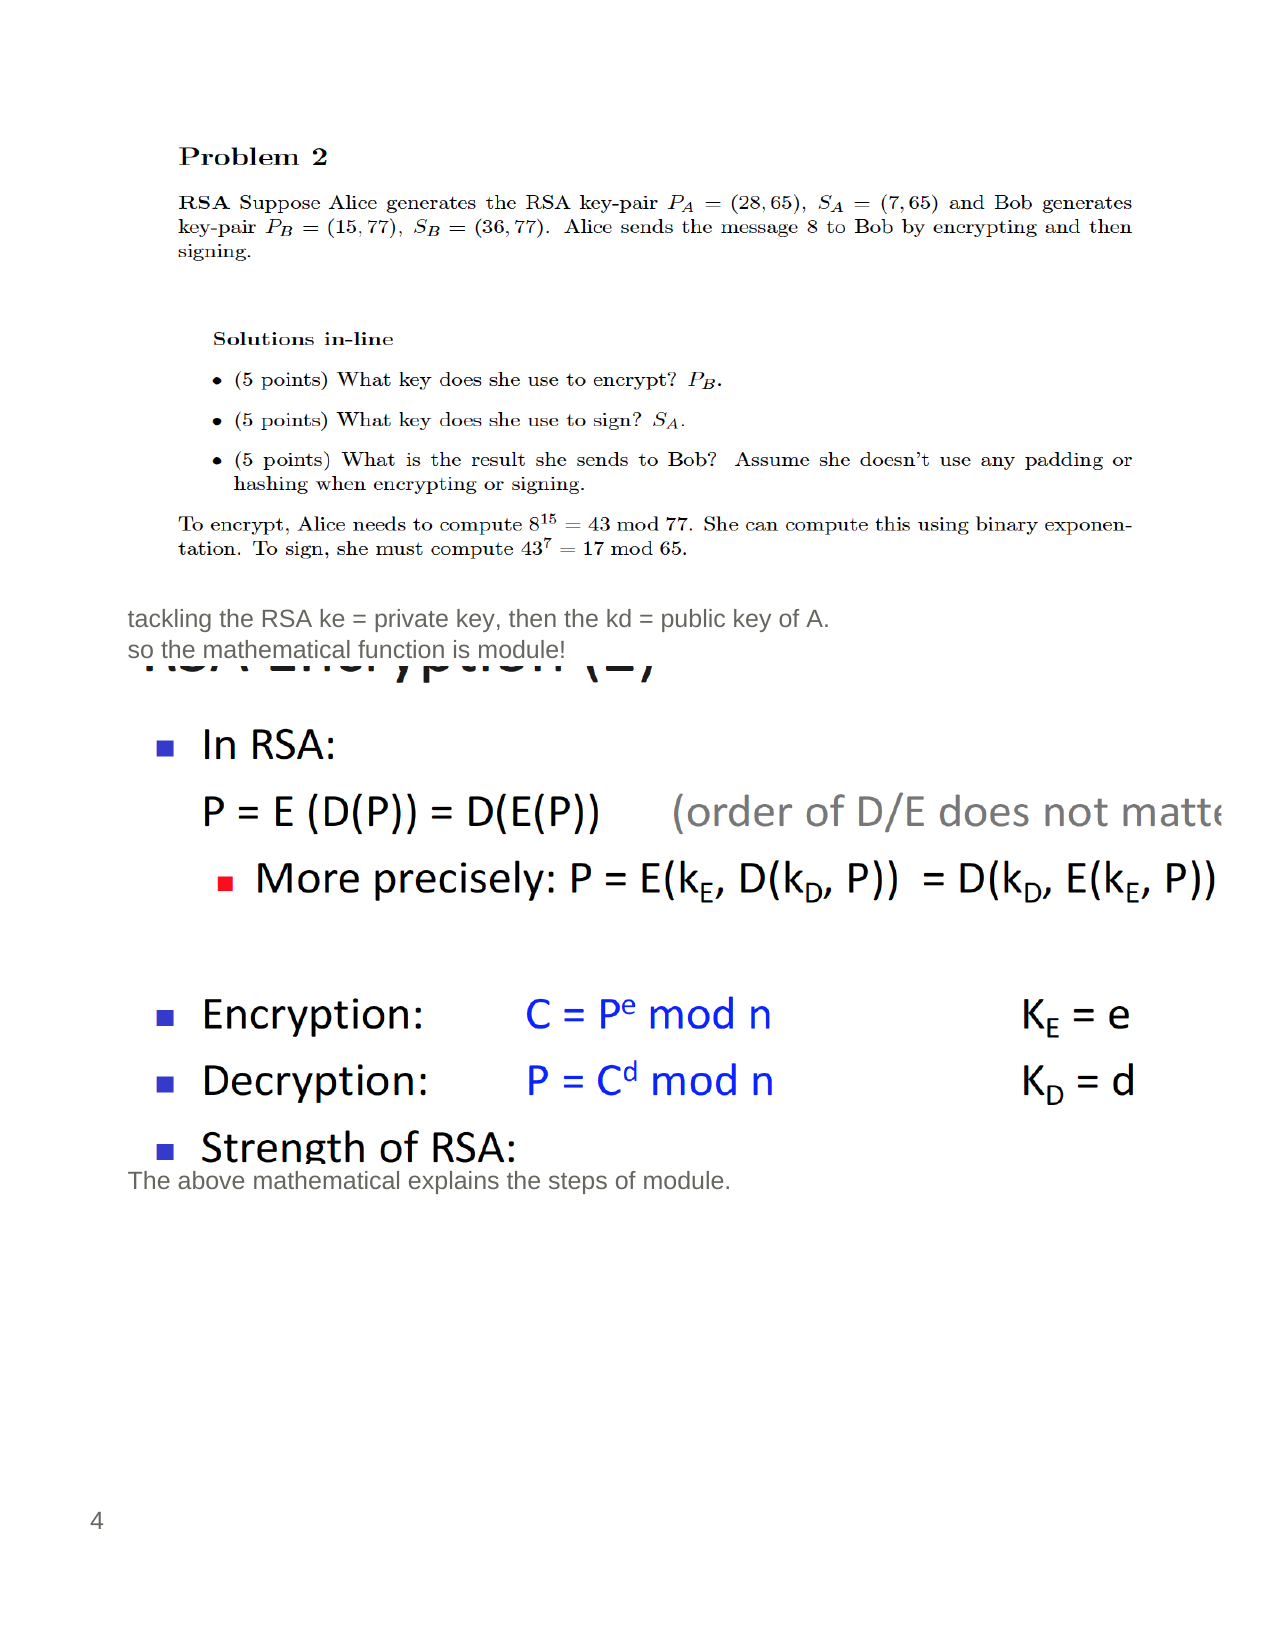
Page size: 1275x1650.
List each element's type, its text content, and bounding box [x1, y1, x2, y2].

text tackling the RSA ke = private key, then the kd = public key of A. so the mathematical function is module! The above mathematical explains the steps of module. [127, 601, 1185, 666]
picture [127, 112, 1223, 601]
text tackling the RSA ke = private key, then the kd = public key of A. so the mathematical function is module! The above mathematical explains the steps of module. [127, 1164, 1185, 1195]
picture [127, 666, 1222, 1164]
